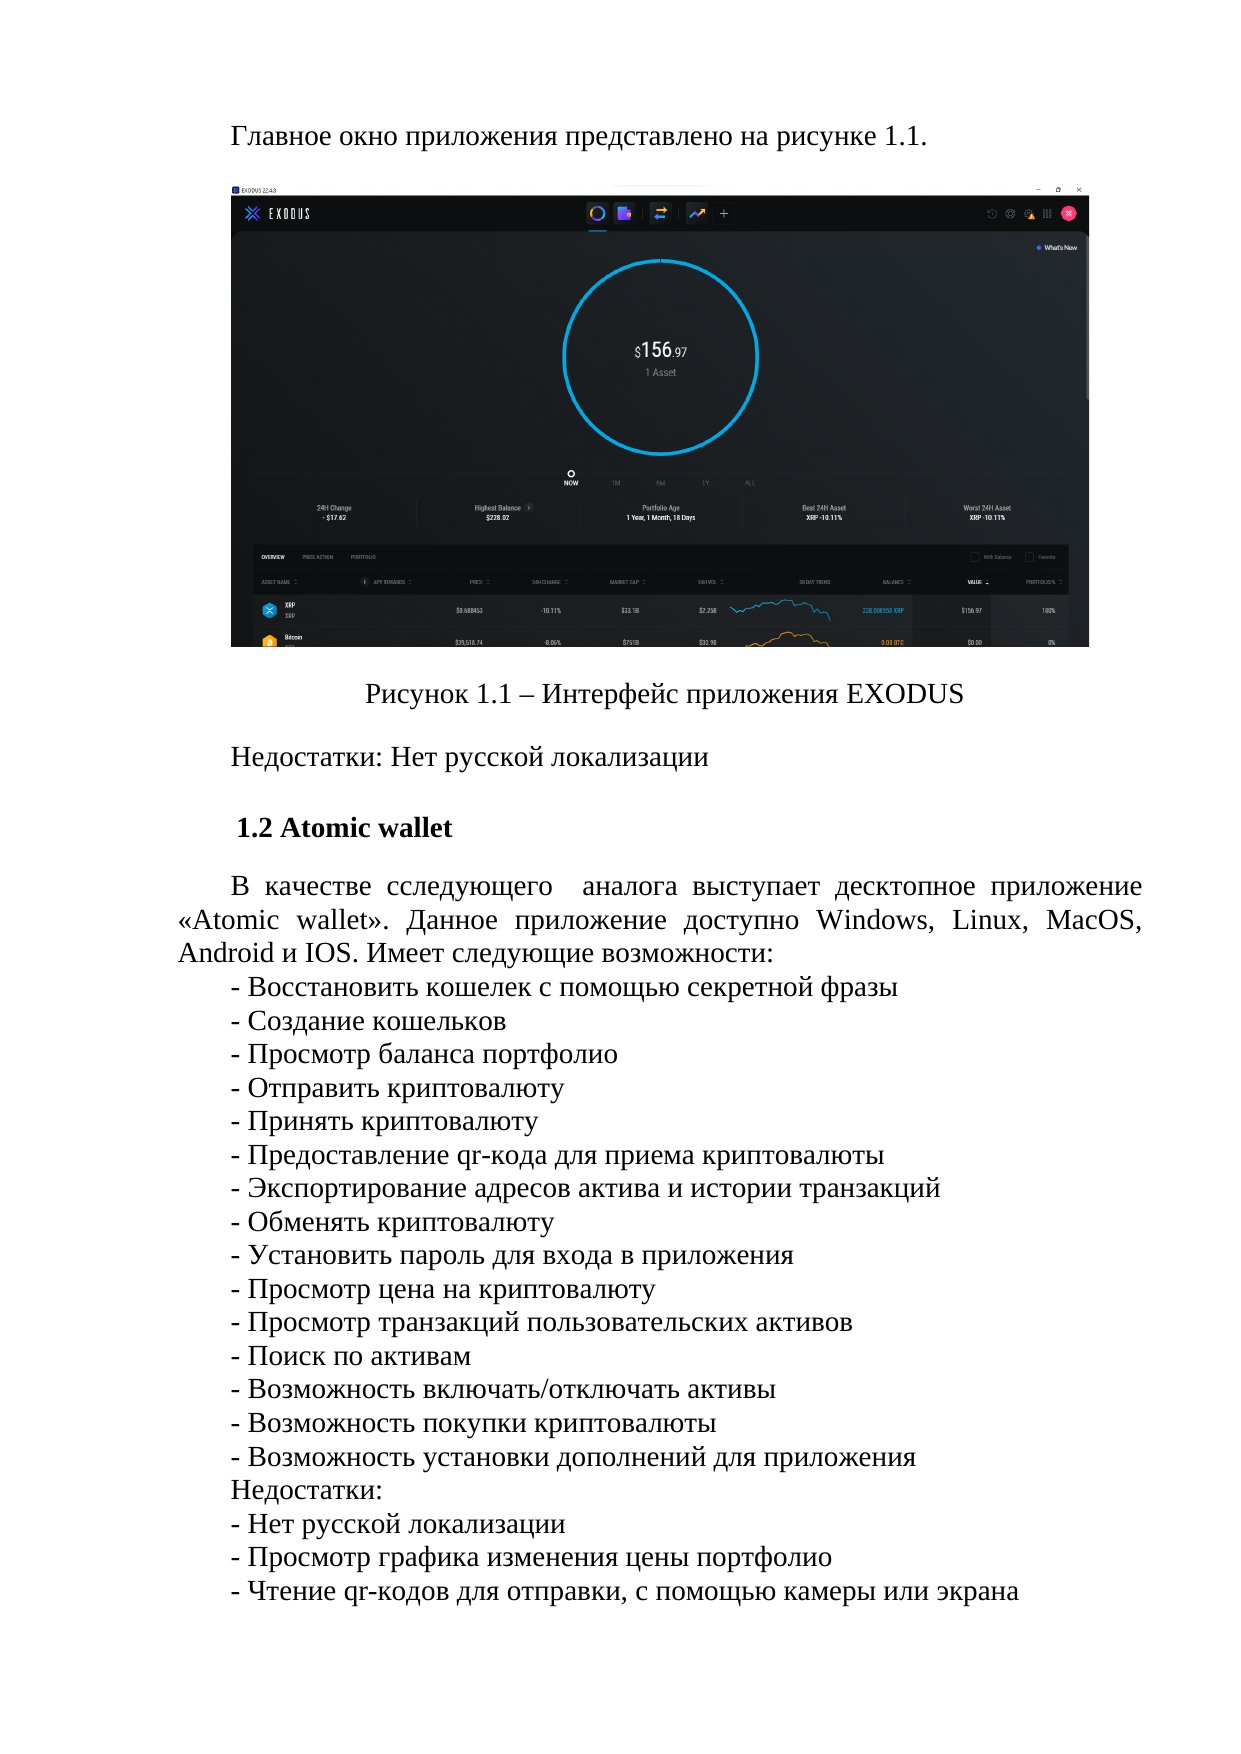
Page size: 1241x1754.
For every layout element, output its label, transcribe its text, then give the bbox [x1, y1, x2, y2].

text - Нет русской локализации [177, 1506, 1143, 1539]
text - Создание кошельков [177, 1003, 1143, 1036]
text Недостатки: [177, 1472, 1143, 1506]
text - Экспортирование адресов актива и истории транзакций [177, 1170, 1143, 1204]
text - Установить пароль для входа в приложения [177, 1237, 1143, 1271]
picture [231, 185, 1090, 647]
text - Возможность покупки криптовалюты [177, 1405, 1143, 1439]
text - Отправить криптовалюту [177, 1070, 1143, 1103]
text - Просмотр цена на криптовалюту [177, 1271, 1143, 1304]
text - Поиск по активам [177, 1338, 1143, 1372]
text - Обменять криптовалюту [177, 1204, 1143, 1237]
text Рисунок 1.1 – Интерфейс приложения EXODUS [177, 676, 1152, 710]
text - Чтение qr-кодов для отправки, с помощью камеры или экрана [177, 1573, 1143, 1606]
text Главное окно приложения представлено на рисунке 1.1. [177, 118, 1143, 152]
text - Возможность установки дополнений для приложения [177, 1439, 1143, 1472]
text - Принять криптовалюту [177, 1103, 1143, 1137]
text - Просмотр транзакций пользовательских активов [177, 1304, 1143, 1338]
text - Просмотр графика изменения цены портфолио [177, 1539, 1143, 1573]
text В качестве cследующего аналога выступает десктопное приложение «Atomic wallet». Данное приложение доступно Windows, Linux, MacOS, Android и IOS. Имеет следующие возможности: [177, 868, 1143, 969]
text - Восстановить кошелек с помощью секретной фразы [177, 969, 1143, 1003]
text Недостатки: Нет русской локализации [177, 739, 1143, 772]
list Atomic wallet [236, 810, 1152, 843]
text - Возможность включать/отключать активы [177, 1372, 1143, 1405]
text - Просмотр баланса портфолио [177, 1036, 1143, 1070]
text - Предоставление qr-кода для приема криптовалюты [177, 1137, 1143, 1170]
